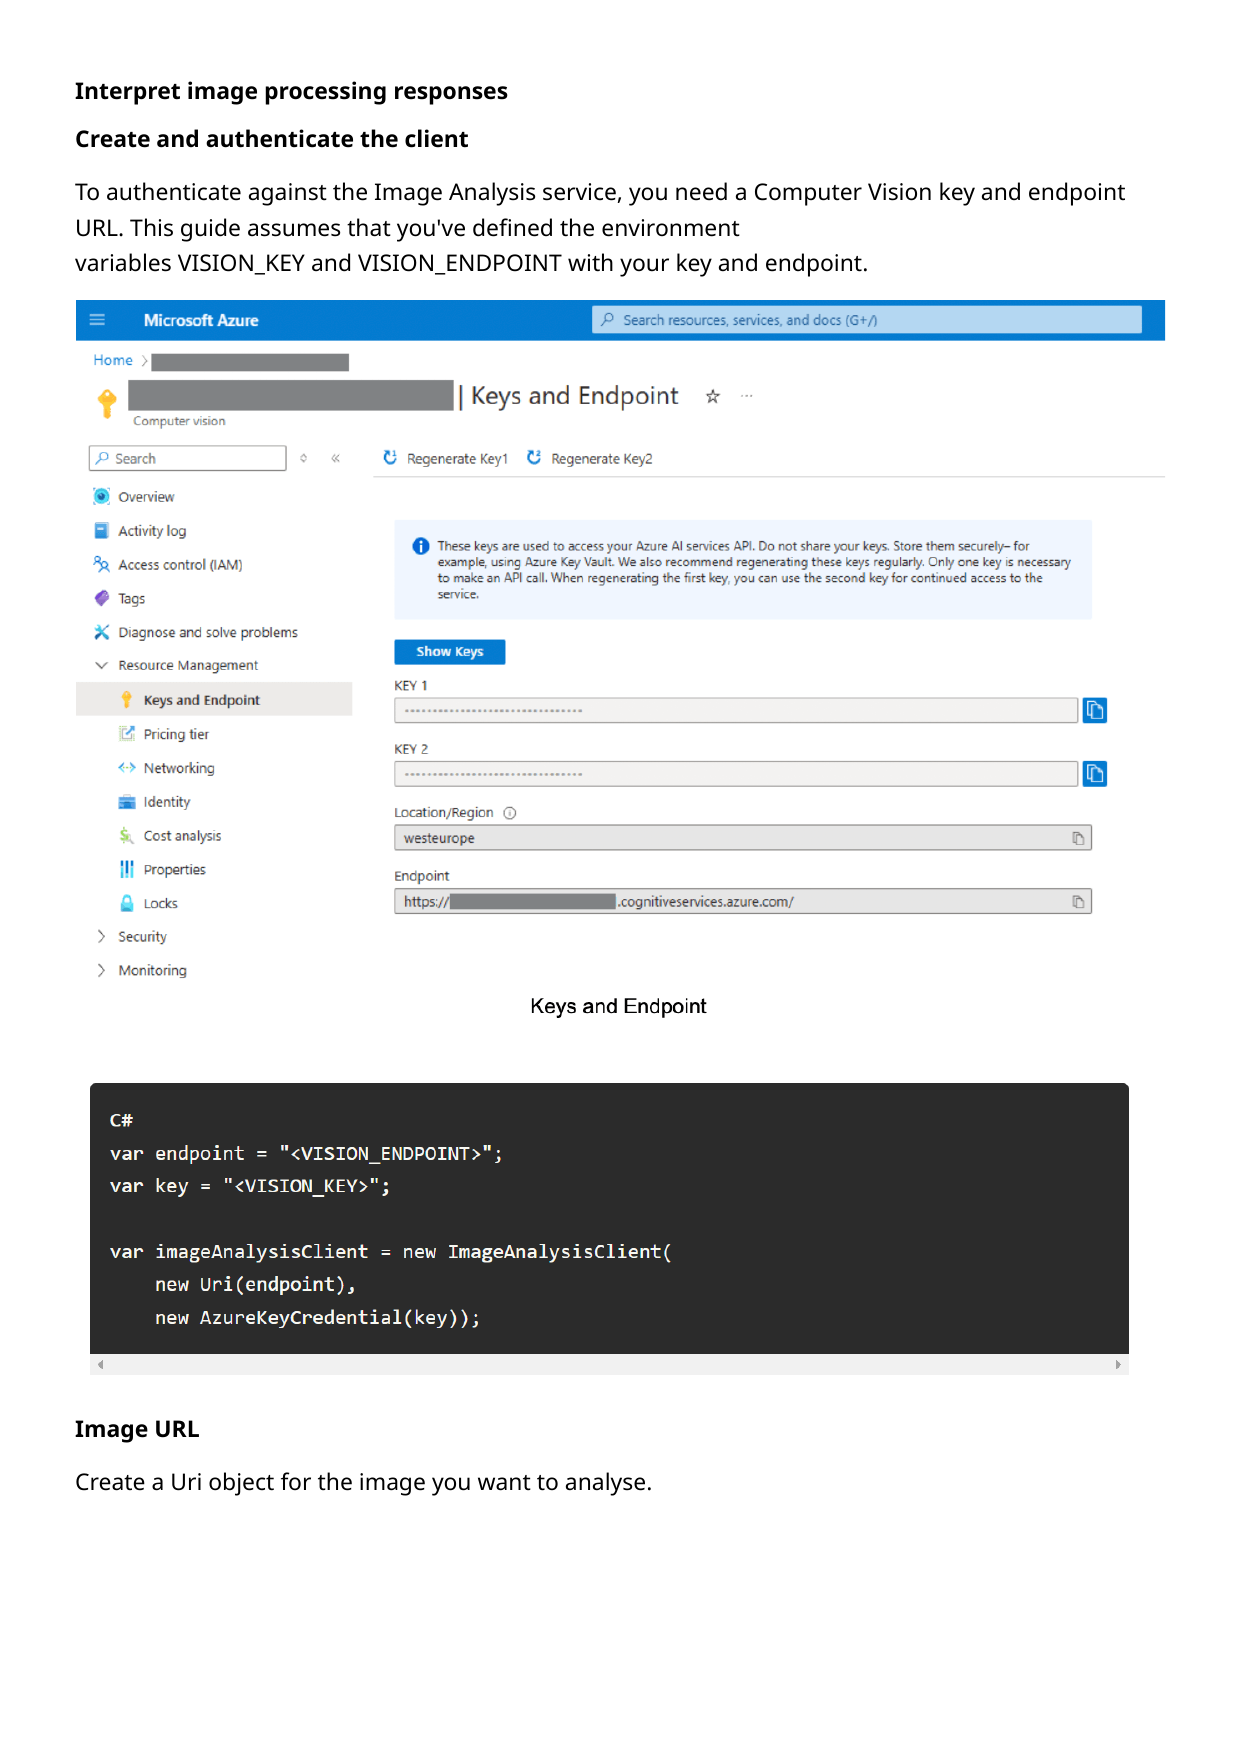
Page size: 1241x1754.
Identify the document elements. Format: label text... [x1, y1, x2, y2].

picture [75, 300, 1166, 1041]
text Create a Uri object for the image you want to analyse. [75, 1466, 1165, 1497]
text Image URL [75, 1413, 1165, 1445]
picture [75, 1062, 1166, 1392]
text To authenticate against the Image Analysis service, you need a Computer Vision key and endpoint URL. This guide assumes that you've defined the environment variables VISION_KEY and VISION_ENDPOINT with your key and endpoint. [75, 176, 1165, 279]
text Interpret image processing responses [75, 75, 1165, 106]
text Create and authenticate the client [75, 123, 1165, 154]
